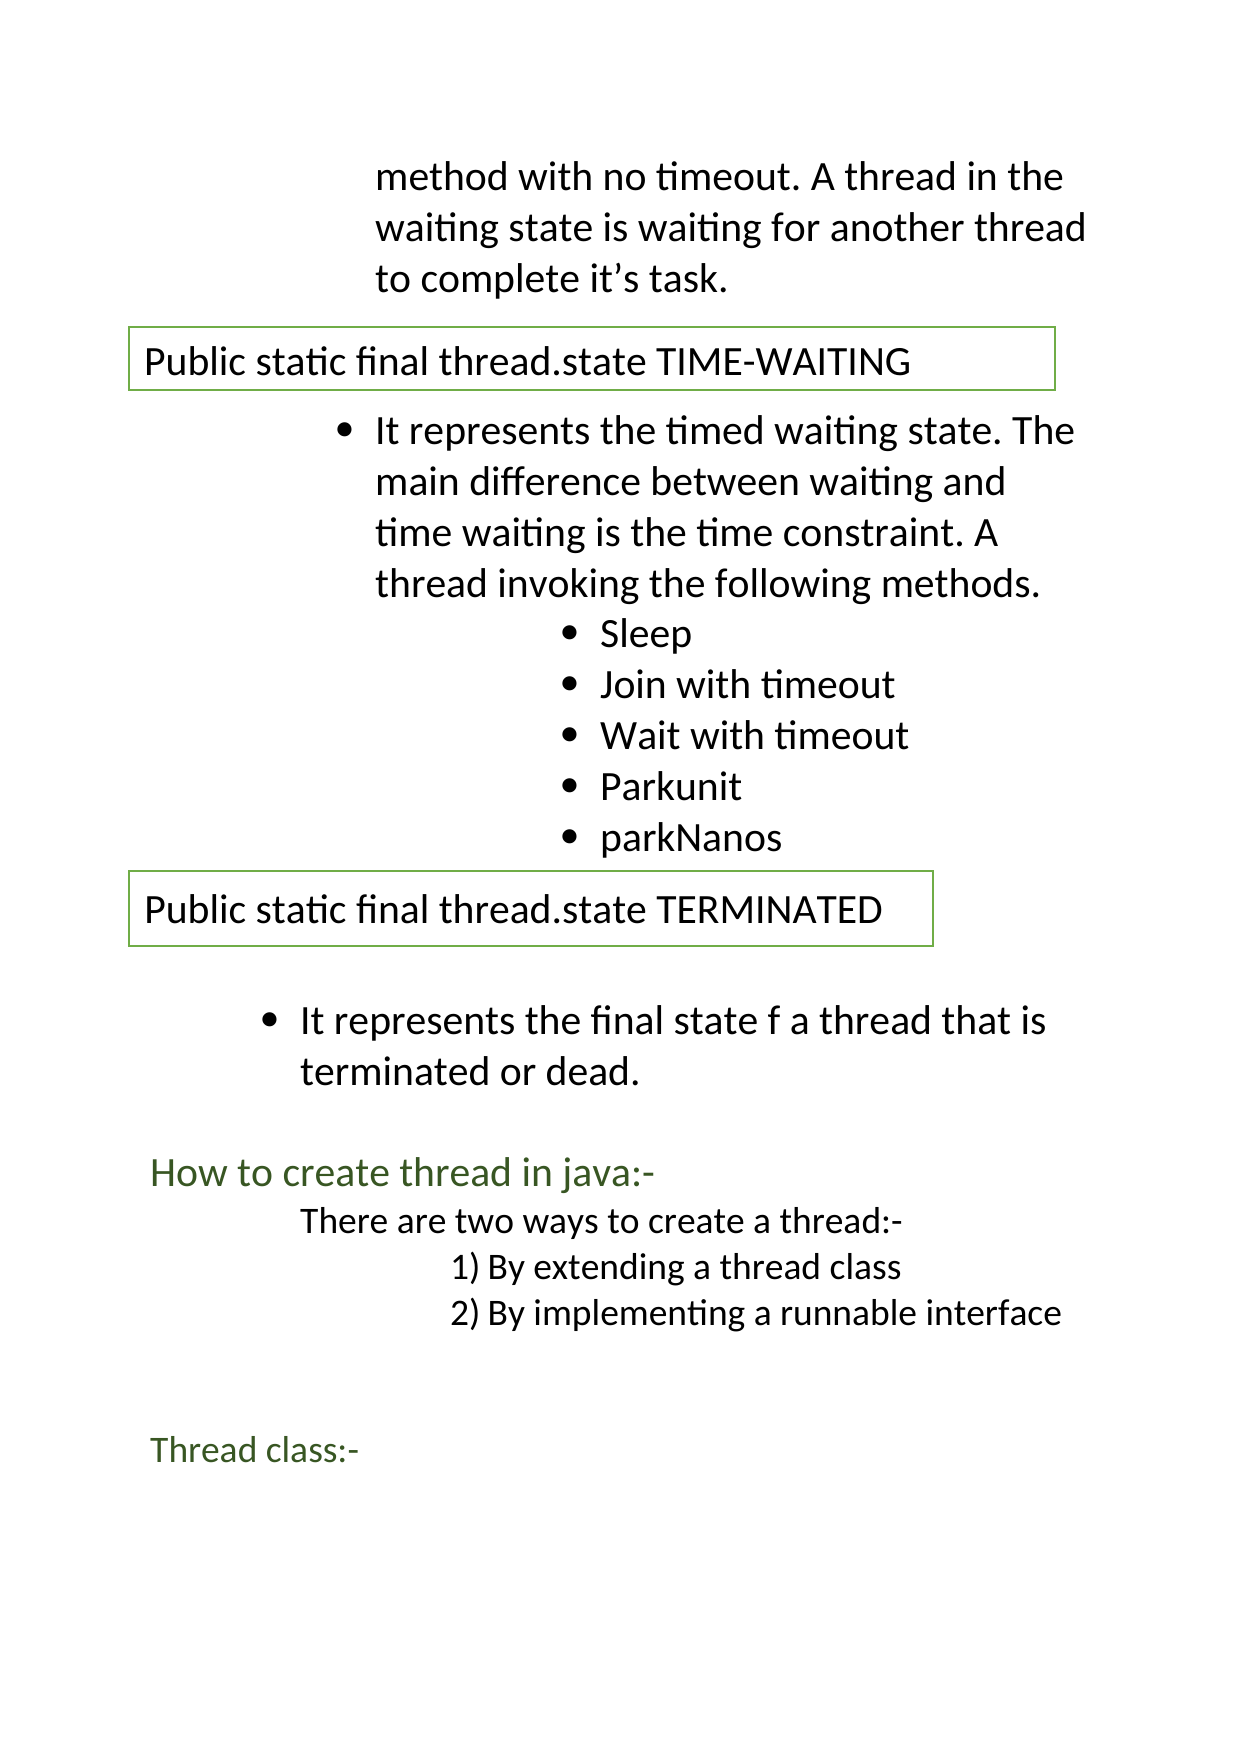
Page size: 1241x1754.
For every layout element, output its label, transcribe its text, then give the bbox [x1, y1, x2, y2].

list Join with timeout [562, 658, 1090, 709]
list Sleep [562, 607, 1090, 658]
list It represents the timed waiting state. The main difference between waiting and time waiting is the time constraint. A thread invoking the following methods. [337, 404, 1090, 607]
text How to create thread in java:- [150, 1146, 1090, 1197]
list By implementing a runnable interface [450, 1289, 1090, 1335]
list Wait with timeout [562, 709, 1090, 760]
list parkNanos [562, 811, 1090, 862]
list By extending a thread class [450, 1243, 1090, 1289]
text There are two ways to create a thread:- [150, 1197, 1090, 1243]
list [337, 150, 1090, 302]
list Parkunit [562, 760, 1090, 811]
list It represents the final state f a thread that is terminated or dead. [262, 994, 1090, 1096]
text Thread class:- [150, 1426, 1090, 1472]
